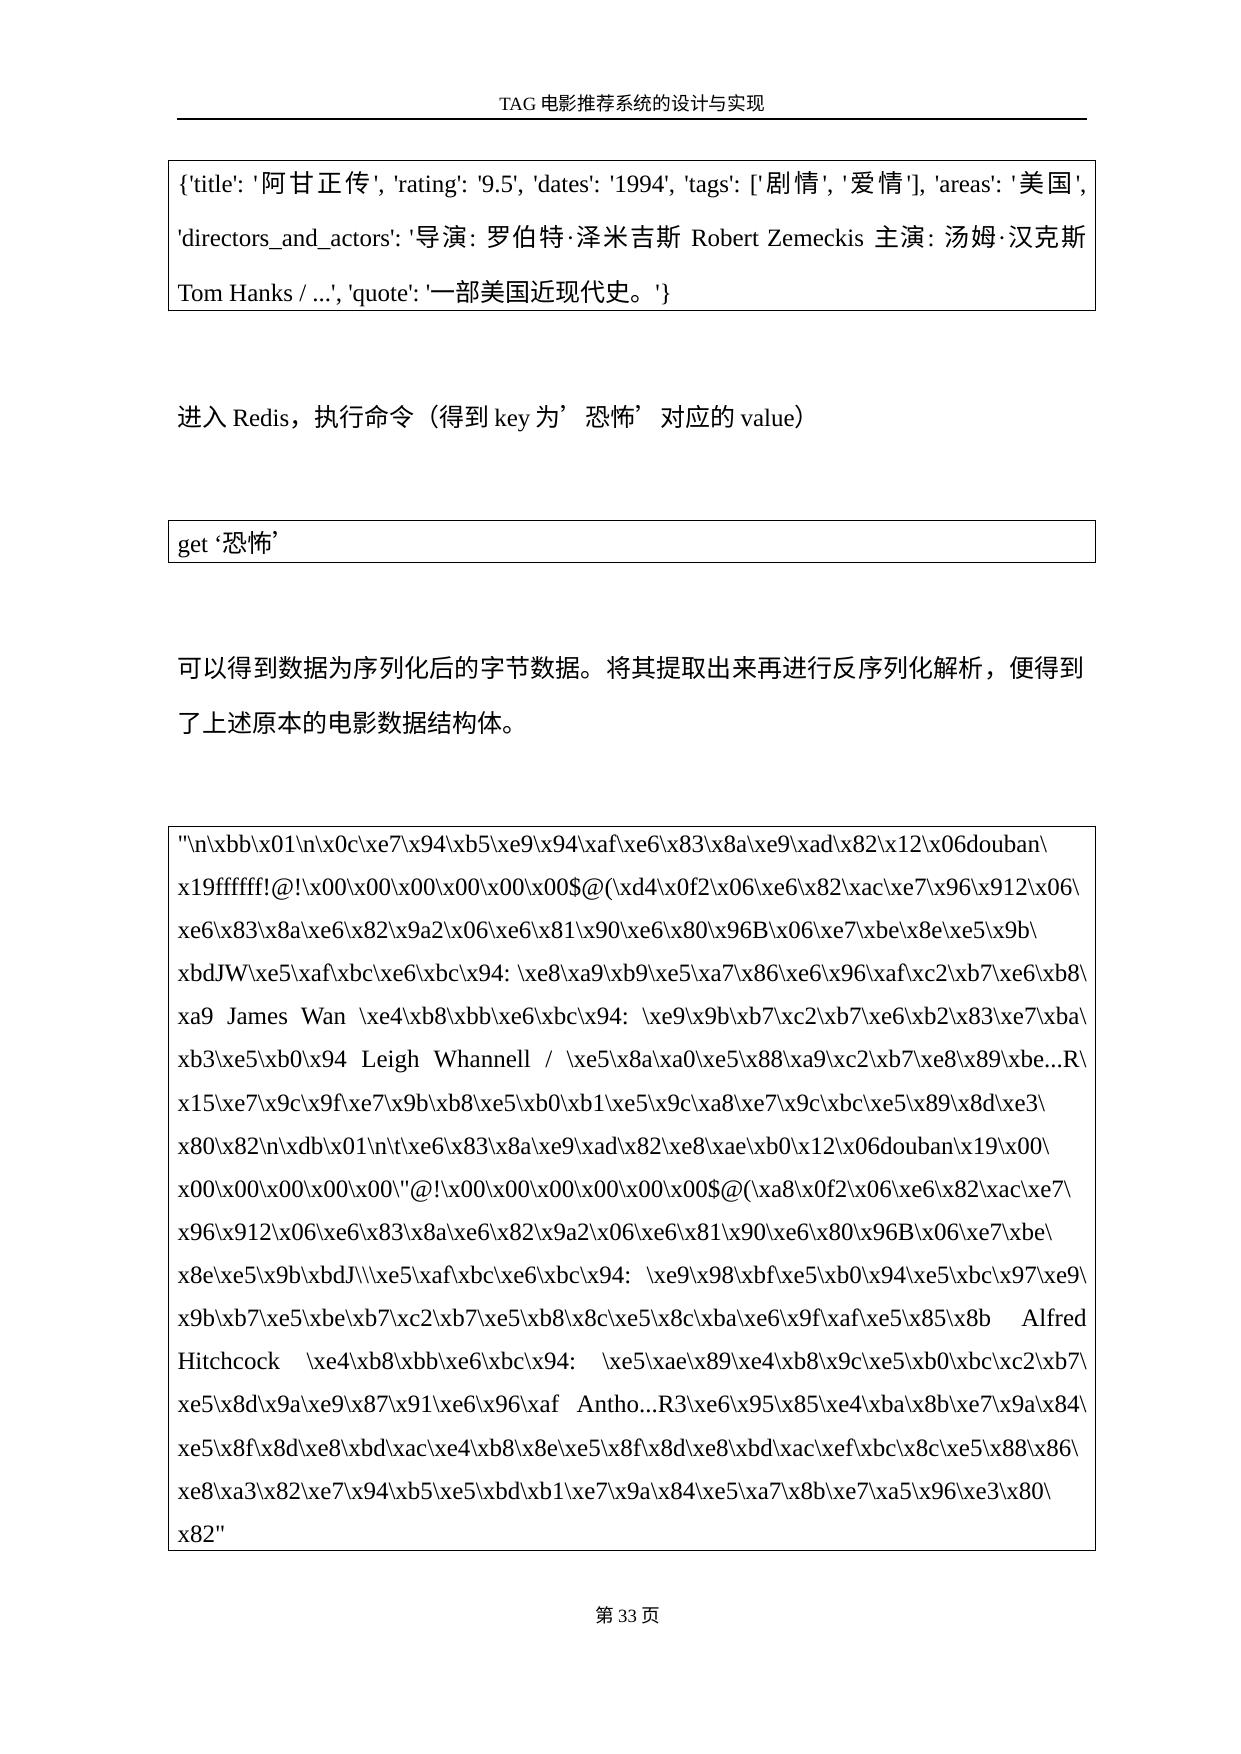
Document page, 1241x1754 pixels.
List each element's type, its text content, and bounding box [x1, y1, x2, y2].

text get ‘恐怖’ [169, 521, 1095, 562]
text 可以得到数据为序列化后的字节数据。将其提取出来再进行反序列化解析，便得到了上述原本的电影数据结构体。 [177, 649, 1087, 739]
text 进入Redis，执行命令（得到key为’恐怖’对应的value） [177, 398, 1087, 434]
text {'title': '阿甘正传', 'rating': '9.5', 'dates': '1994', 'tags': ['剧情', '爱情'], 'areas': '美国', 'directors_and_actors': '导演: 罗伯特·泽米吉斯 Robert Zemeckis 主演: 汤姆·汉克斯 Tom Hanks / ...', 'quote': '一部美国近现代史。'} [169, 161, 1095, 310]
text "\n\xbb\x01\n\x0c\xe7\x94\xb5\xe9\x94\xaf\xe6\x83\x8a\xe9\xad\x82\x12\x06douban\x19ffffff!@!\x00\x00\x00\x00\x00\x00$@(\xd4\x0f2\x06\xe6\x82\xac\xe7\x96\x912\x06\xe6\x83\x8a\xe6\x82\x9a2\x06\xe6\x81\x90\xe6\x80\x96B\x06\xe7\xbe\x8e\xe5\x9b\xbdJW\xe5\xaf\xbc\xe6\xbc\x94: \xe8\xa9\xb9\xe5\xa7\x86\xe6\x96\xaf\xc2\xb7\xe6\xb8\xa9 James Wan \xe4\xb8\xbb\xe6\xbc\x94: \xe9\x9b\xb7\xc2\xb7\xe6\xb2\x83\xe7\xba\xb3\xe5\xb0\x94 Leigh Whannell / \xe5\x8a\xa0\xe5\x88\xa9\xc2\xb7\xe8\x89\xbe...R\x15\xe7\x9c\x9f\xe7\x9b\xb8\xe5\xb0\xb1\xe5\x9c\xa8\xe7\x9c\xbc\xe5\x89\x8d\xe3\x80\x82\n\xdb\x01\n\t\xe6\x83\x8a\xe9\xad\x82\xe8\xae\xb0\x12\x06douban\x19\x00\x00\x00\x00\x00\x00\"@!\x00\x00\x00\x00\x00\x00$@(\xa8\x0f2\x06\xe6\x82\xac\xe7\x96\x912\x06\xe6\x83\x8a\xe6\x82\x9a2\x06\xe6\x81\x90\xe6\x80\x96B\x06\xe7\xbe\x8e\xe5\x9b\xbdJ\\\xe5\xaf\xbc\xe6\xbc\x94: \xe9\x98\xbf\xe5\xb0\x94\xe5\xbc\x97\xe9\x9b\xb7\xe5\xbe\xb7\xc2\xb7\xe5\xb8\x8c\xe5\x8c\xba\xe6\x9f\xaf\xe5\x85\x8b Alfred Hitchcock \xe4\xb8\xbb\xe6\xbc\x94: \xe5\xae\x89\xe4\xb8\x9c\xe5\xb0\xbc\xc2\xb7\xe5\x8d\x9a\xe9\x87\x91\xe6\x96\xaf Antho...R3\xe6\x95\x85\xe4\xba\x8b\xe7\x9a\x84\xe5\x8f\x8d\xe8\xbd\xac\xe4\xb8\x8e\xe5\x8f\x8d\xe8\xbd\xac\xef\xbc\x8c\xe5\x88\x86\xe8\xa3\x82\xe7\x94\xb5\xe5\xbd\xb1\xe7\x9a\x84\xe5\xa7\x8b\xe7\xa5\x96\xe3\x80\x82" [169, 827, 1095, 1550]
